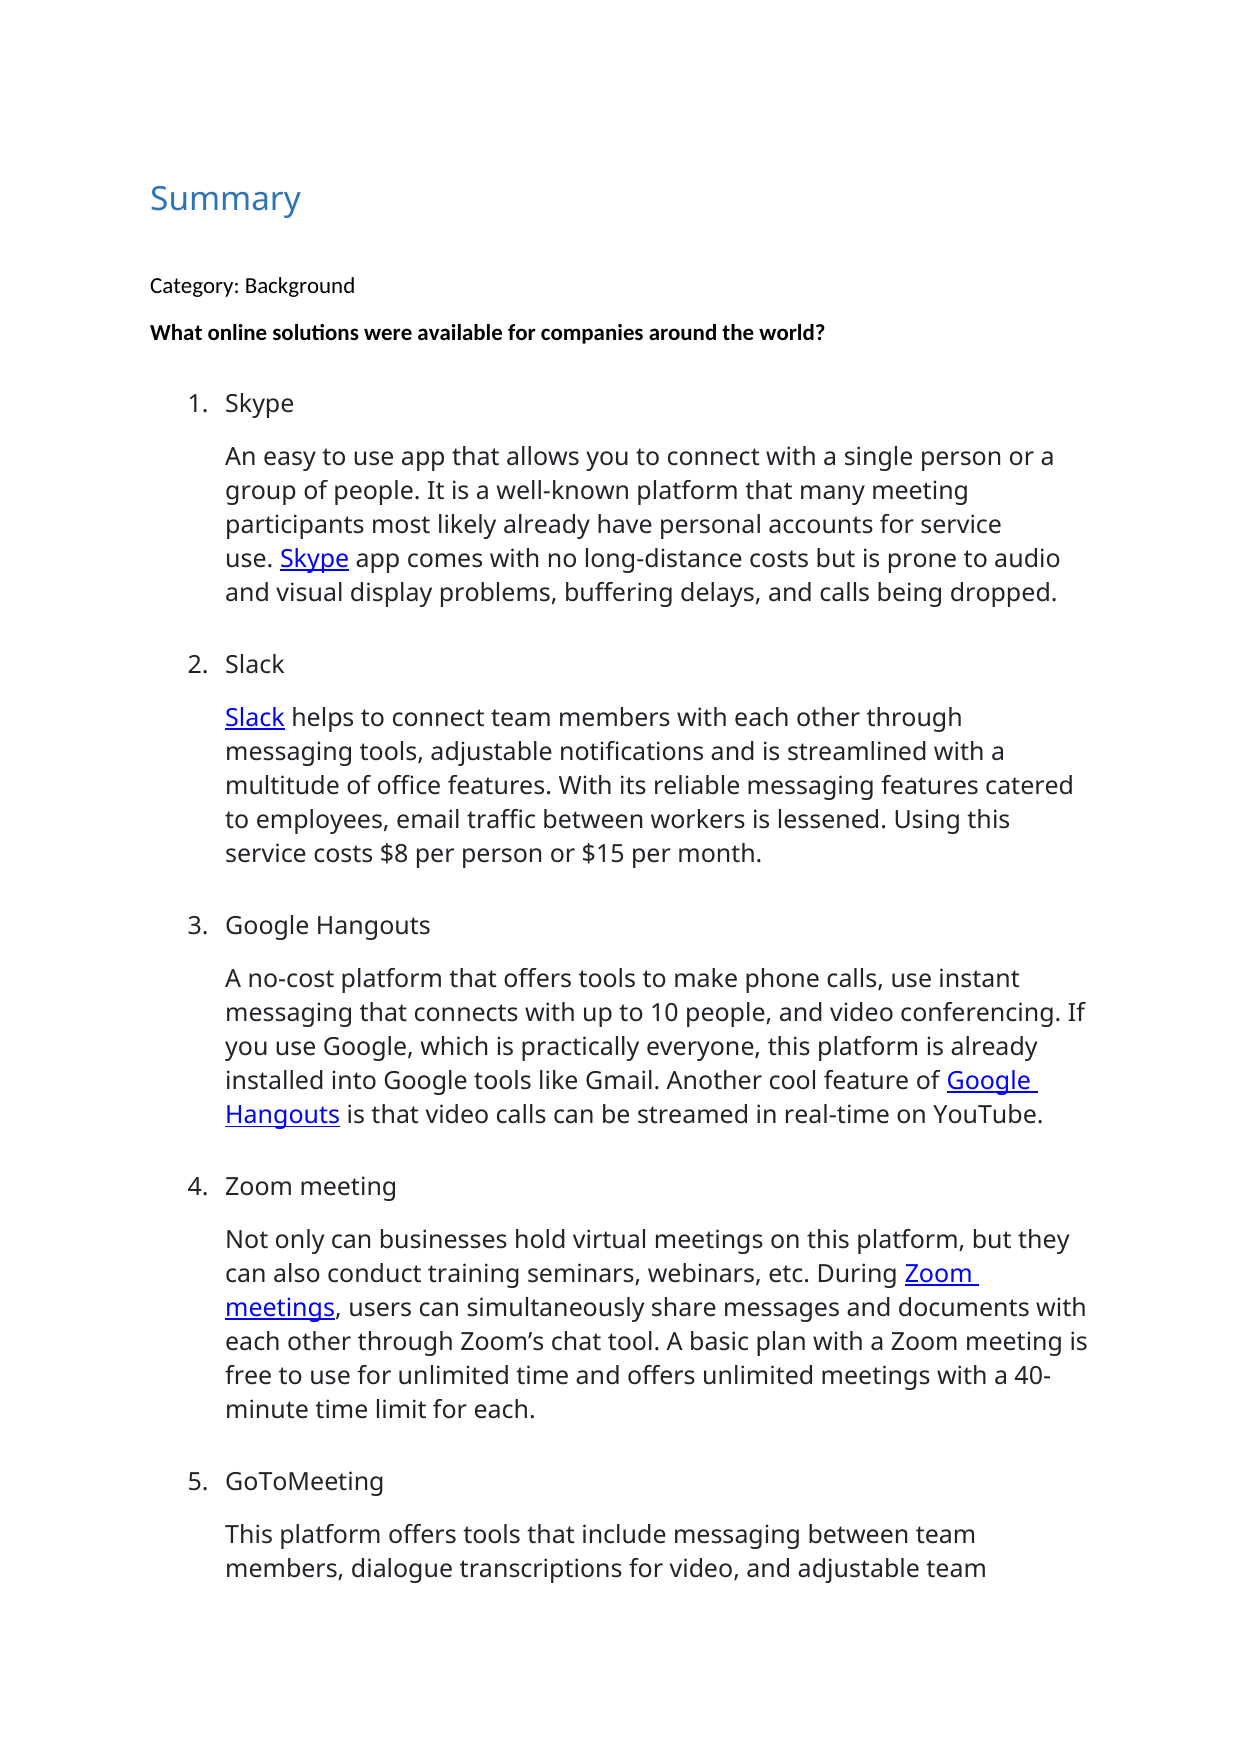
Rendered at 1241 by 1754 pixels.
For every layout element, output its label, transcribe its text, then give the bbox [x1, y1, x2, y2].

text An easy to use app that allows you to connect with a single person or a group of people. It is a well-known platform that many meeting participants most likely already have personal accounts for service use. Skype app comes with no long-distance costs but is prone to audio and visual display problems, buffering delays, and calls being dropped. [225, 438, 1090, 609]
text A no-cost platform that offers tools to make phone calls, use instant messaging that connects with up to 10 people, and video conferencing. If you use Google, which is practically everyone, this platform is already installed into Google tools like Gmail. Another cool feature of Google Hangouts is that video calls can be streamed in real-time on YouTube. [225, 960, 1090, 1131]
subtitle Slack [187, 628, 1090, 681]
text Slack helps to connect team members with each other through messaging tools, adjustable notifications and is streamlined with a multitude of office features. With its reliable messaging features catered to employees, email traffic between workers is lessened. Using this service costs $8 per person or $15 per month. [225, 699, 1090, 870]
text Not only can businesses hold virtual meetings on this platform, but they can also conduct training seminars, webinars, etc. During Zoom meetings, users can simultaneously share messages and documents with each other through Zoom’s chat tool. A basic plan with a Zoom meeting is free to use for unlimited time and offers unlimited meetings with a 40-minute time limit for each. [225, 1221, 1090, 1426]
subtitle Zoom meeting [187, 1149, 1090, 1203]
text Category: Background [150, 271, 1090, 299]
subtitle GoToMeeting [187, 1444, 1090, 1498]
text What online solutions were available for companies around the world? [150, 318, 1090, 346]
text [225, 1516, 1090, 1584]
subtitle Skype [187, 367, 1090, 420]
subtitle Google Hangouts [187, 888, 1090, 942]
subtitle Summary [150, 175, 1090, 220]
